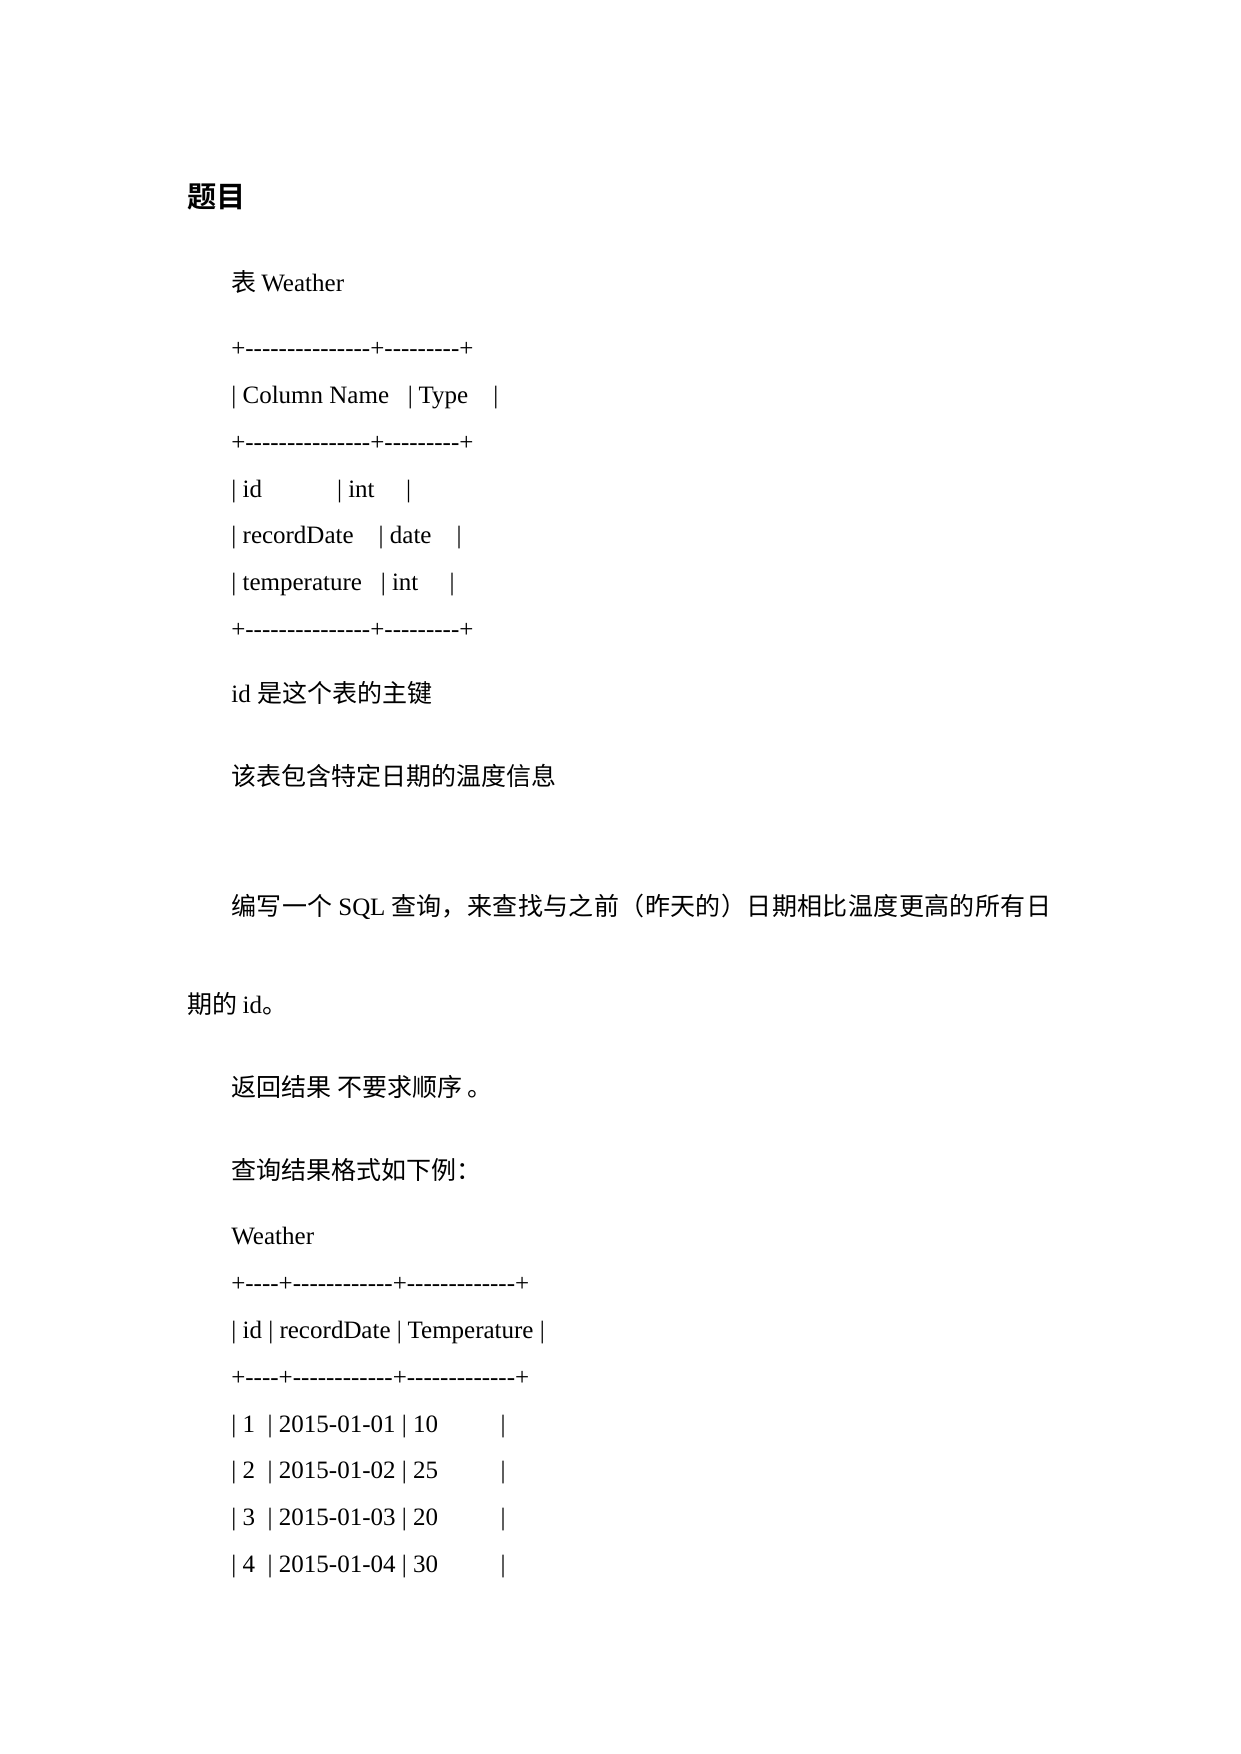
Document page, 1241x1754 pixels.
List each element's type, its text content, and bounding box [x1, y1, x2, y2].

text Weather [187, 1219, 1053, 1252]
text +---------------+---------+ [187, 612, 1053, 645]
text 该表包含特定日期的温度信息 [187, 742, 1053, 807]
text +---------------+---------+ [187, 331, 1053, 364]
text 表Weather [187, 248, 1053, 313]
text | id | recordDate | Temperature | [187, 1313, 1053, 1346]
text 查询结果格式如下例： [187, 1136, 1053, 1201]
subtitle 题目 [187, 162, 1053, 227]
text id 是这个表的主键 [187, 659, 1053, 724]
text | 2 | 2015-01-02 | 25 | [187, 1454, 1053, 1486]
text | 3 | 2015-01-03 | 20 | [187, 1501, 1053, 1533]
text | Column Name | Type | [187, 378, 1053, 411]
text | temperature | int | [187, 566, 1053, 598]
text | id | int | [187, 472, 1053, 504]
text | 1 | 2015-01-01 | 10 | [187, 1407, 1053, 1439]
text +----+------------+-------------+ [187, 1360, 1053, 1392]
text | recordDate | date | [187, 519, 1053, 551]
text | 4 | 2015-01-04 | 30 | [187, 1547, 1053, 1580]
text 返回结果 不要求顺序 。 [187, 1053, 1053, 1118]
text +----+------------+-------------+ [187, 1266, 1053, 1299]
text +---------------+---------+ [187, 425, 1053, 457]
text 编写一个SQL查询，来查找与之前（昨天的）日期相比温度更高的所有日期的id。 [187, 872, 1053, 1035]
